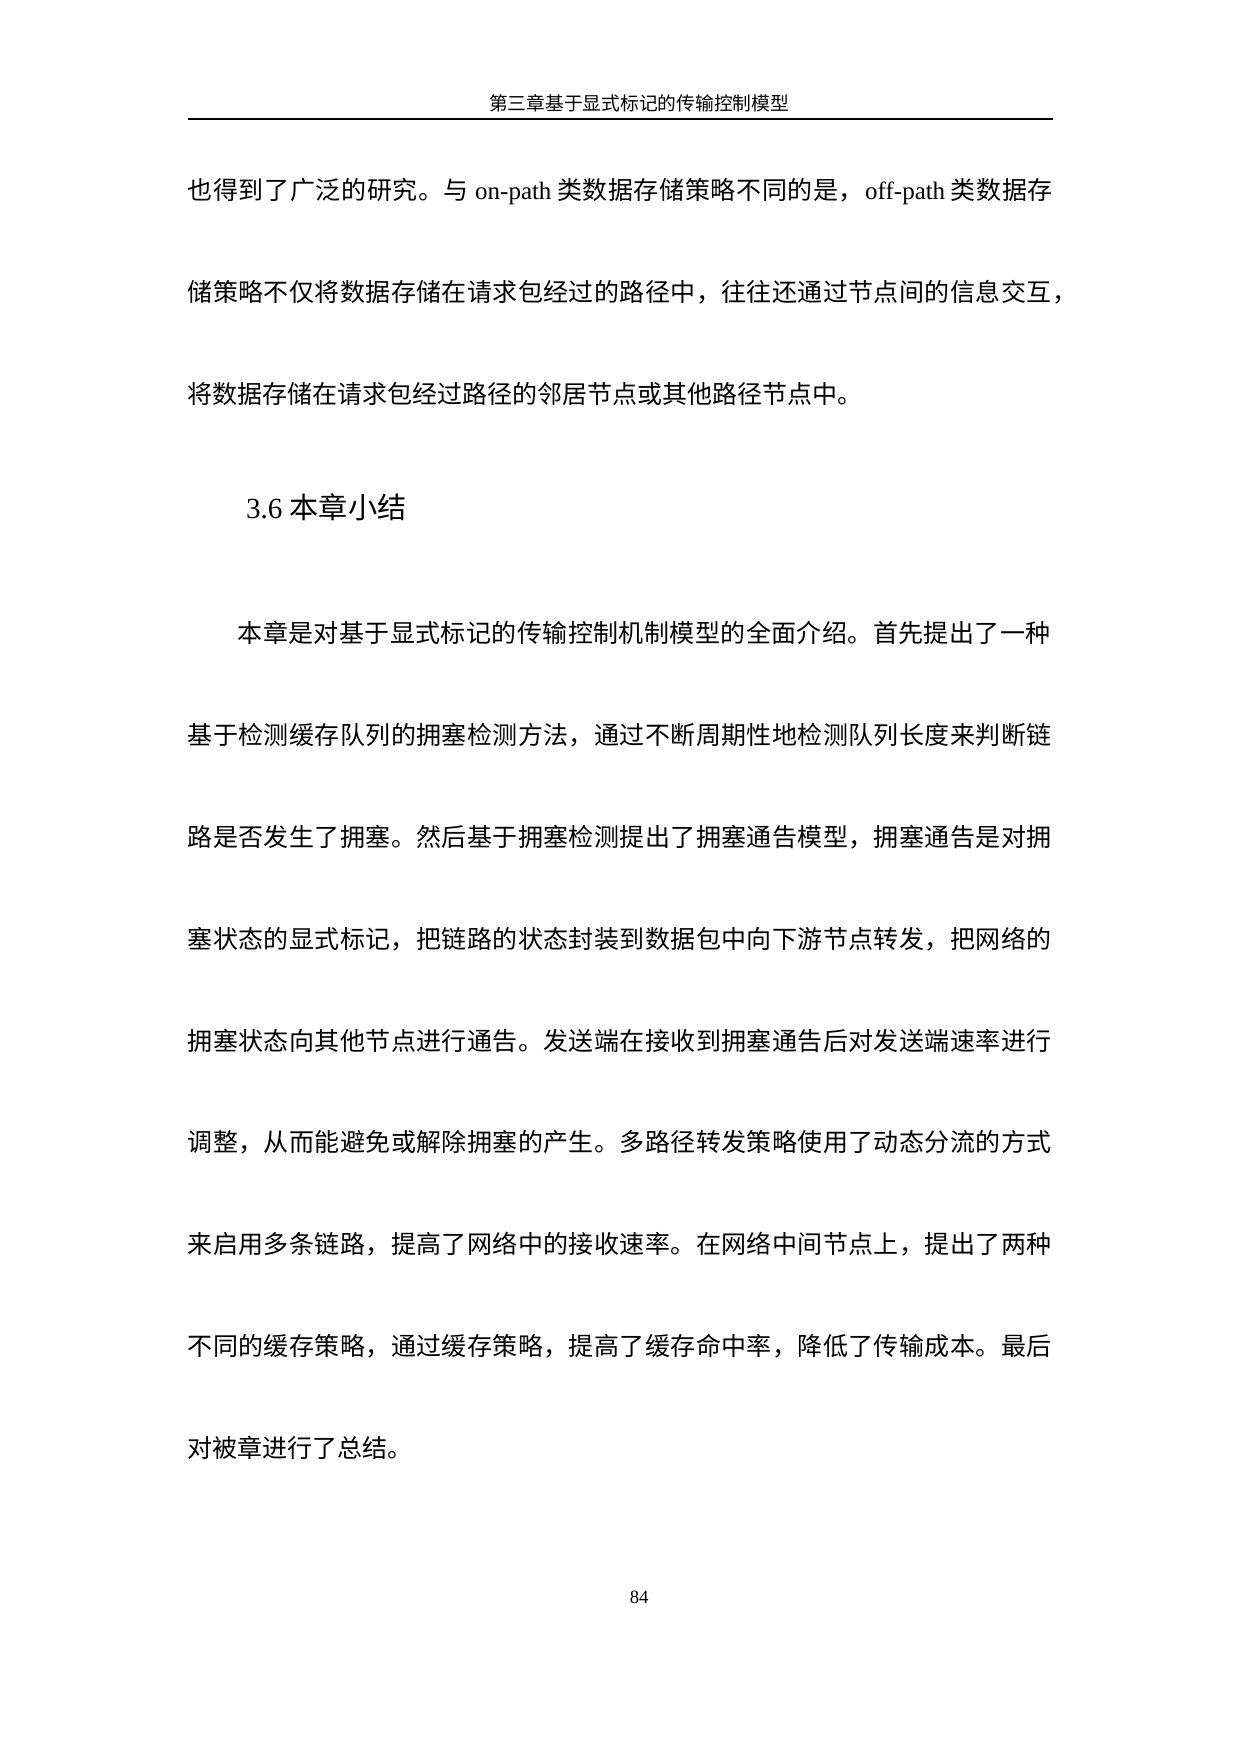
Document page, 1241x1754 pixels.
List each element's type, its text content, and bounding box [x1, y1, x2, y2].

text 本章是对基于显式标记的传输控制机制模型的全面介绍。首先提出了一种基于检测缓存队列的拥塞检测方法，通过不断周期性地检测队列长度来判断链路是否发生了拥塞。然后基于拥塞检测提出了拥塞通告模型，拥塞通告是对拥塞状态的显式标记，把链路的状态封装到数据包中向下游节点转发，把网络的拥塞状态向其他节点进行通告。发送端在接收到拥塞通告后对发送端速率进行调整，从而能避免或解除拥塞的产生。多路径转发策略使用了动态分流的方式来启用多条链路，提高了网络中的接收速率。在网络中间节点上，提出了两种不同的缓存策略，通过缓存策略，提高了缓存命中率，降低了传输成本。最后对被章进行了总结。 [187, 598, 1053, 1481]
subtitle 3.6 本章小结 [187, 472, 1053, 540]
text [187, 155, 1053, 427]
